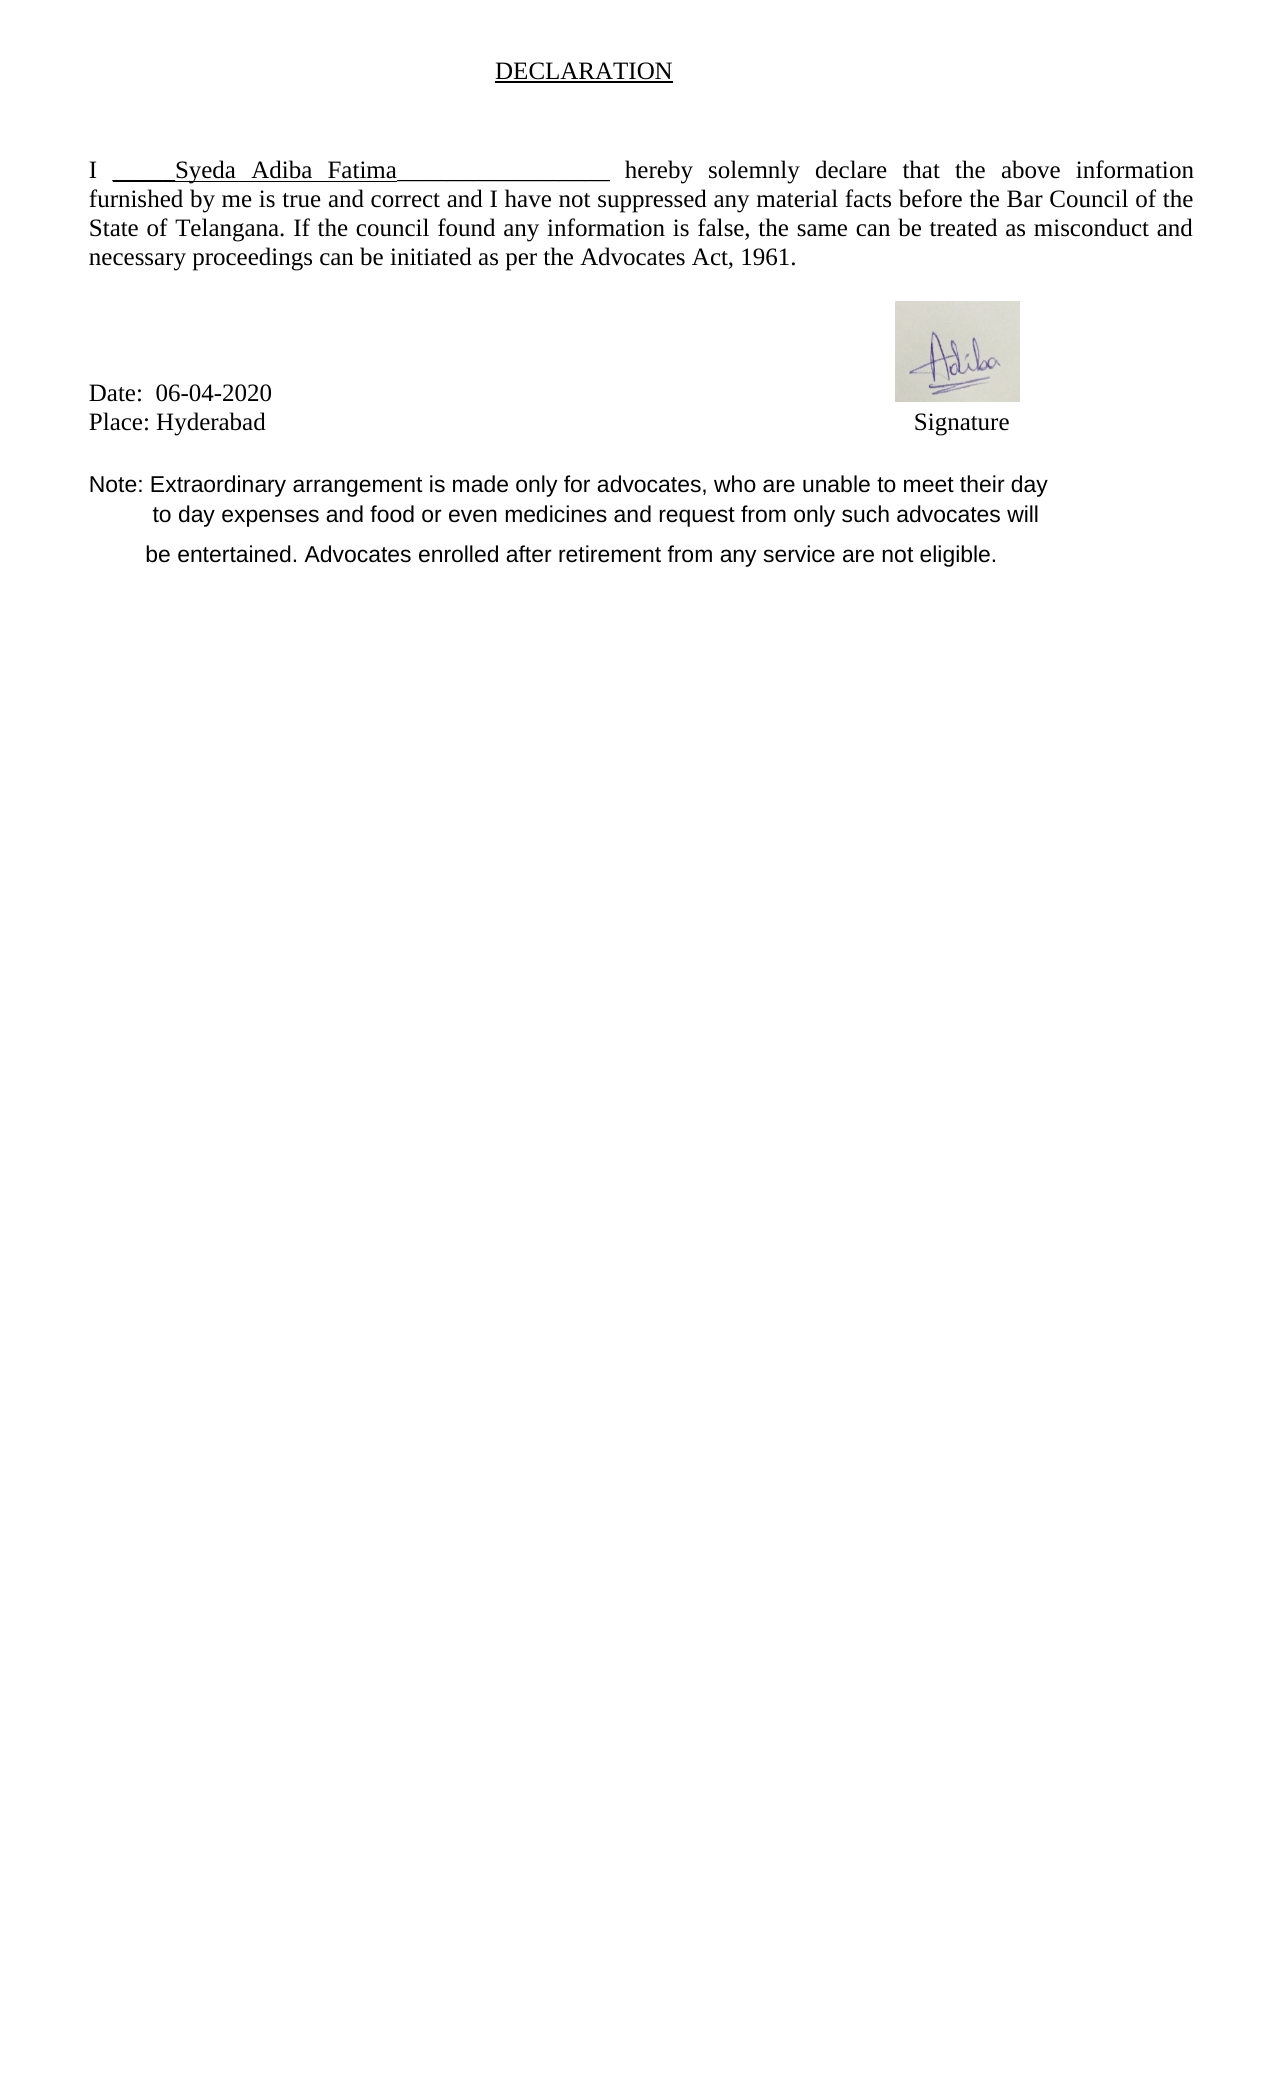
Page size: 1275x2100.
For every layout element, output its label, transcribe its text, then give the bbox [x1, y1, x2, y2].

text Place: Hyderabad Signature [89, 407, 1228, 436]
text to day expenses and food or even medicines and request from only such advocates will [89, 501, 1228, 527]
text Date: 06-04-2020 [89, 302, 1195, 407]
picture [895, 301, 1020, 402]
list be entertained. Advocates enrolled after retirement from any service are not eligible. [132, 541, 1275, 568]
list DECLARATION [170, 56, 1275, 85]
text I _____Syeda Adiba Fatima_________________ hereby solemnly declare that the above information furnished by me is true and correct and I have not suppressed any material facts before the Bar Council of the State of Telangana. If the council found any information is false, the same can be treated as misconduct and necessary proceedings can be initiated as per the Advocates Act, 1961. [89, 156, 1195, 271]
text Note: Extraordinary arrangement is made only for advocates, who are unable to meet their day [89, 471, 1228, 497]
